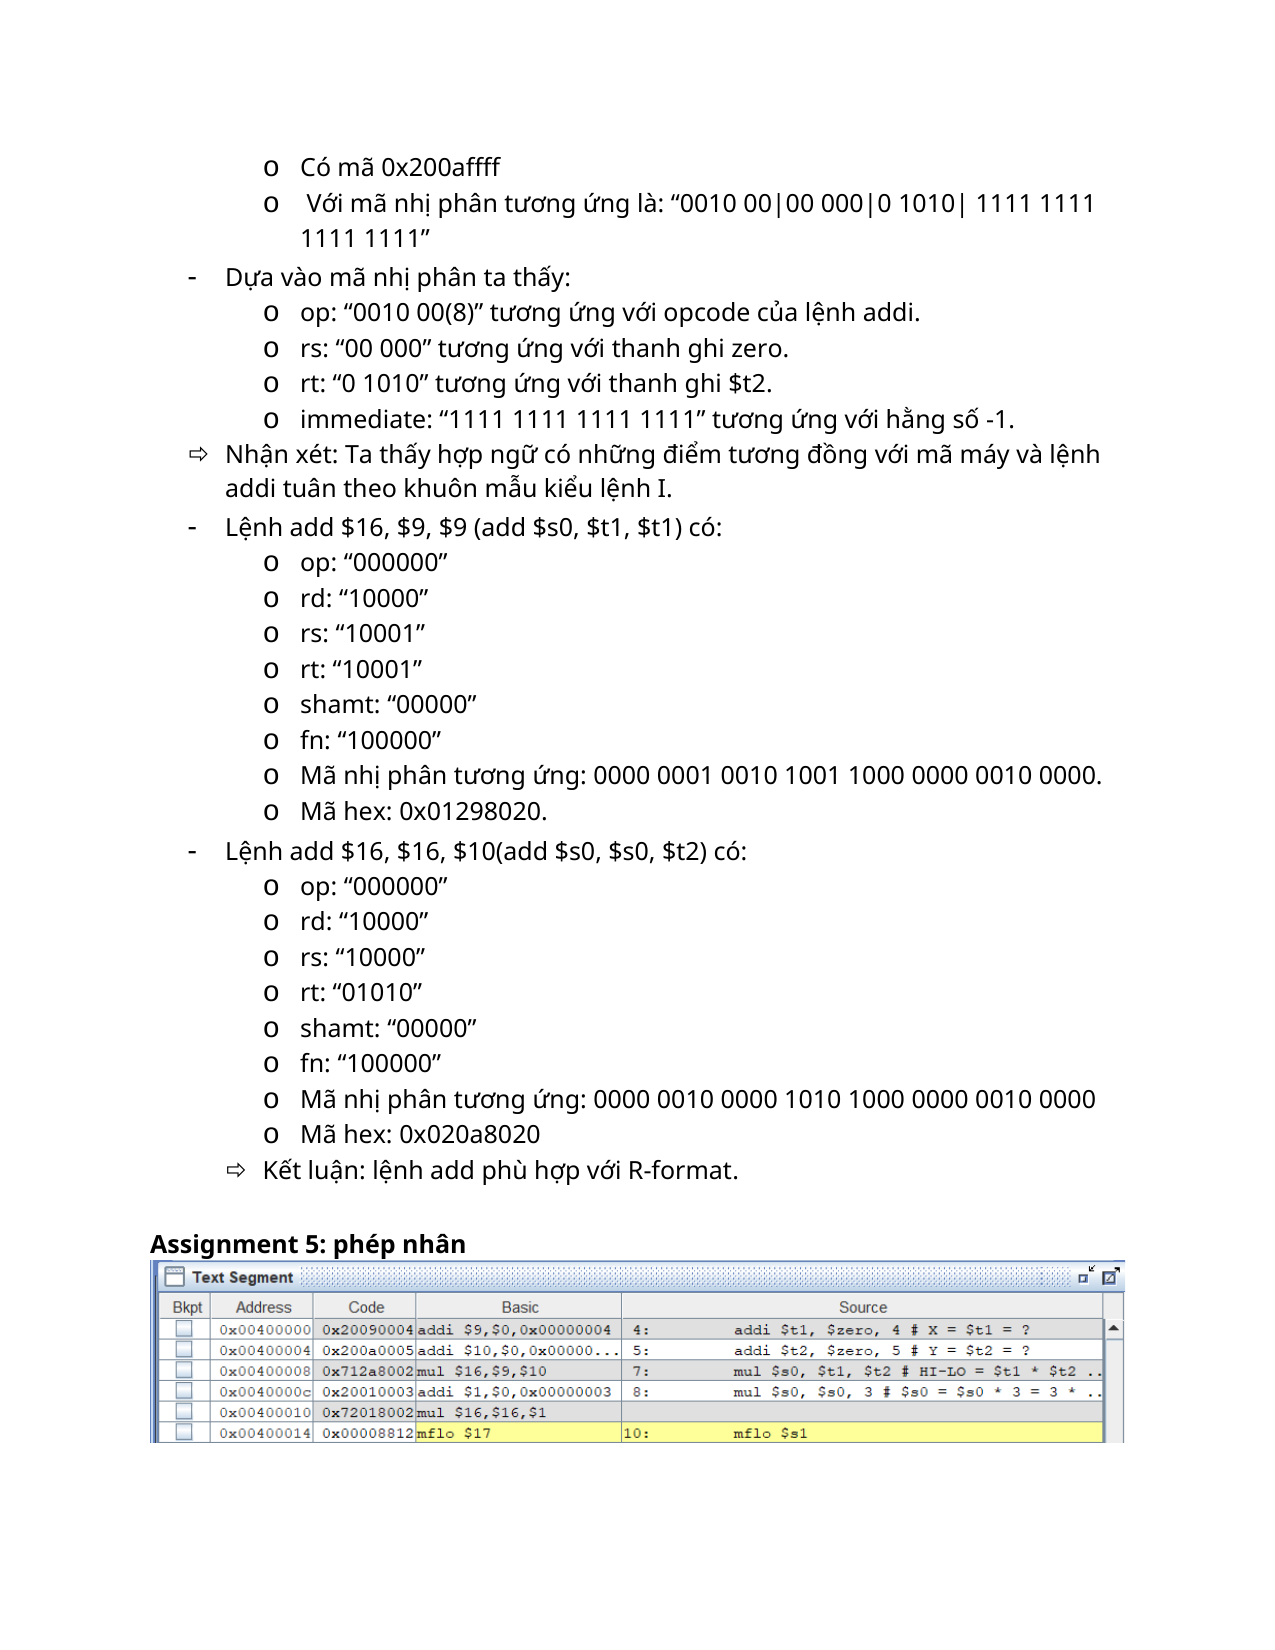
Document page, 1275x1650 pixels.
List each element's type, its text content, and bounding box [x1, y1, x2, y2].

list rd: “10000” [262, 904, 1125, 939]
list op: “000000” [262, 545, 1125, 580]
list fn: “100000” [262, 1046, 1125, 1082]
text Assignment 5: phép nhân [150, 1226, 1125, 1260]
list Mã hex: 0x020a8020 [262, 1117, 1125, 1153]
list Mã nhị phân tương ứng: 0000 0001 0010 1001 1000 0000 0010 0000. [262, 758, 1125, 793]
list Dựa vào mã nhị phân ta thấy: [187, 255, 1125, 295]
list immediate: “1111 1111 1111 1111” tương ứng với hằng số -1. [262, 401, 1125, 437]
list shamt: “00000” [262, 687, 1125, 722]
list rd: “10000” [262, 580, 1125, 616]
list shamt: “00000” [262, 1011, 1125, 1046]
list Kết luận: lệnh add phù hợp với R-format. [225, 1153, 1125, 1187]
list rt: “10001” [262, 651, 1125, 687]
list Nhận xét: Ta thấy hợp ngữ có những điểm tương đồng với mã máy và lệnh addi tuân theo khuôn mẫu kiểu lệnh I. [187, 437, 1125, 505]
list Mã hex: 0x01298020. [262, 793, 1125, 829]
list Có mã 0x200affff [262, 150, 1125, 186]
list rs: “10001” [262, 616, 1125, 651]
list rs: “00 000” tương ứng với thanh ghi zero. [262, 330, 1125, 366]
picture [150, 1260, 1125, 1443]
list rs: “10000” [262, 939, 1125, 975]
list Với mã nhị phân tương ứng là: “0010 00|00 000|0 1010| 1111 1111 1111 1111” [262, 186, 1125, 255]
list Mã nhị phân tương ứng: 0000 0010 0000 1010 1000 0000 0010 0000 [262, 1082, 1125, 1117]
list Lệnh add $16, $9, $9 (add $s0, $t1, $t1) có: [187, 505, 1125, 545]
list rt: “01010” [262, 975, 1125, 1011]
list op: “0010 00(8)” tương ứng với opcode của lệnh addi. [262, 295, 1125, 330]
list fn: “100000” [262, 722, 1125, 758]
list Lệnh add $16, $16, $10(add $s0, $s0, $t2) có: [187, 829, 1125, 868]
list rt: “0 1010” tương ứng với thanh ghi $t2. [262, 366, 1125, 401]
list op: “000000” [262, 868, 1125, 904]
